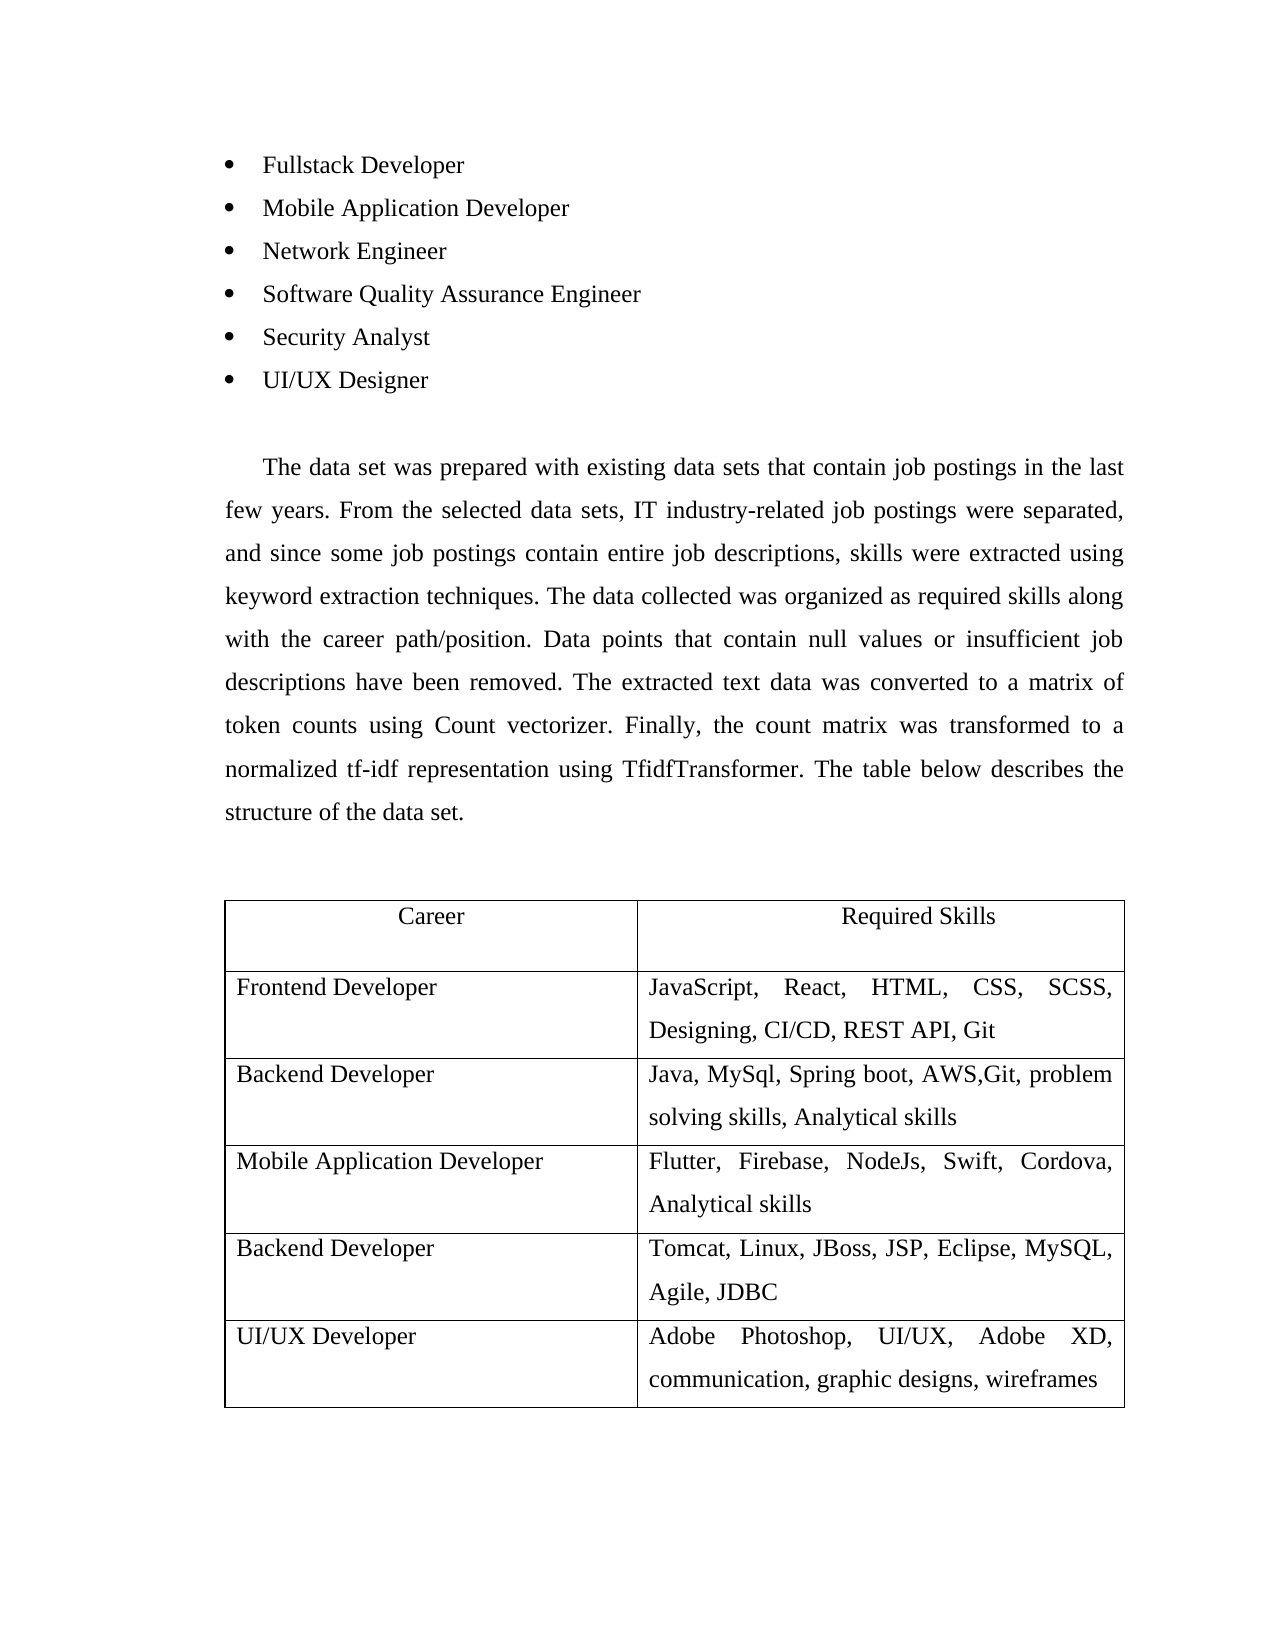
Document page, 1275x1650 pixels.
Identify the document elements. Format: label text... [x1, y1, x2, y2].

table_cell Backend Developer [226, 1234, 637, 1320]
table_cell Frontend Developer [226, 972, 637, 1058]
list Network Engineer [225, 236, 1125, 265]
list UI/UX Designer [225, 366, 1125, 394]
table_cell UI/UX Developer [226, 1321, 637, 1407]
text The data set was prepared with existing data sets that contain job postings in the last few years. From the selected data sets, IT industry-related job postings were separated, and since some job postings contain entire job descriptions, skills were extracted using keyword extraction techniques. The data collected was organized as required skills along with the career path/position. Data points that contain null values or insufficient job descriptions have been removed. The extracted text data was converted to a matrix of token counts using Count vectorizer. Finally, the count matrix was transformed to a normalized tf-idf representation using TfidfTransformer. The table below describes the structure of the data set. [225, 452, 1125, 826]
list Security Analyst [225, 322, 1125, 351]
table_cell Adobe Photoshop, UI/UX, Adobe XD, communication, graphic designs, wireframes [638, 1321, 1124, 1407]
table_header Required Skills [638, 901, 1124, 971]
list Mobile Application Developer [225, 193, 1125, 222]
table_header Career [226, 901, 637, 971]
list Software Quality Assurance Engineer [225, 279, 1125, 308]
table_cell Flutter, Firebase, NodeJs, Swift, Cordova, Analytical skills [638, 1146, 1124, 1232]
table_cell Mobile Application Developer [226, 1146, 637, 1232]
list Fullstack Developer [225, 150, 1125, 179]
table_cell Tomcat, Linux, JBoss, JSP, Eclipse, MySQL, Agile, JDBC [638, 1234, 1124, 1320]
table_cell JavaScript, React, HTML, CSS, SCSS, Designing, CI/CD, REST API, Git [638, 972, 1124, 1058]
table_cell Java, MySql, Spring boot, AWS,Git, problem solving skills, Analytical skills [638, 1059, 1124, 1145]
table_cell Backend Developer [226, 1059, 637, 1145]
